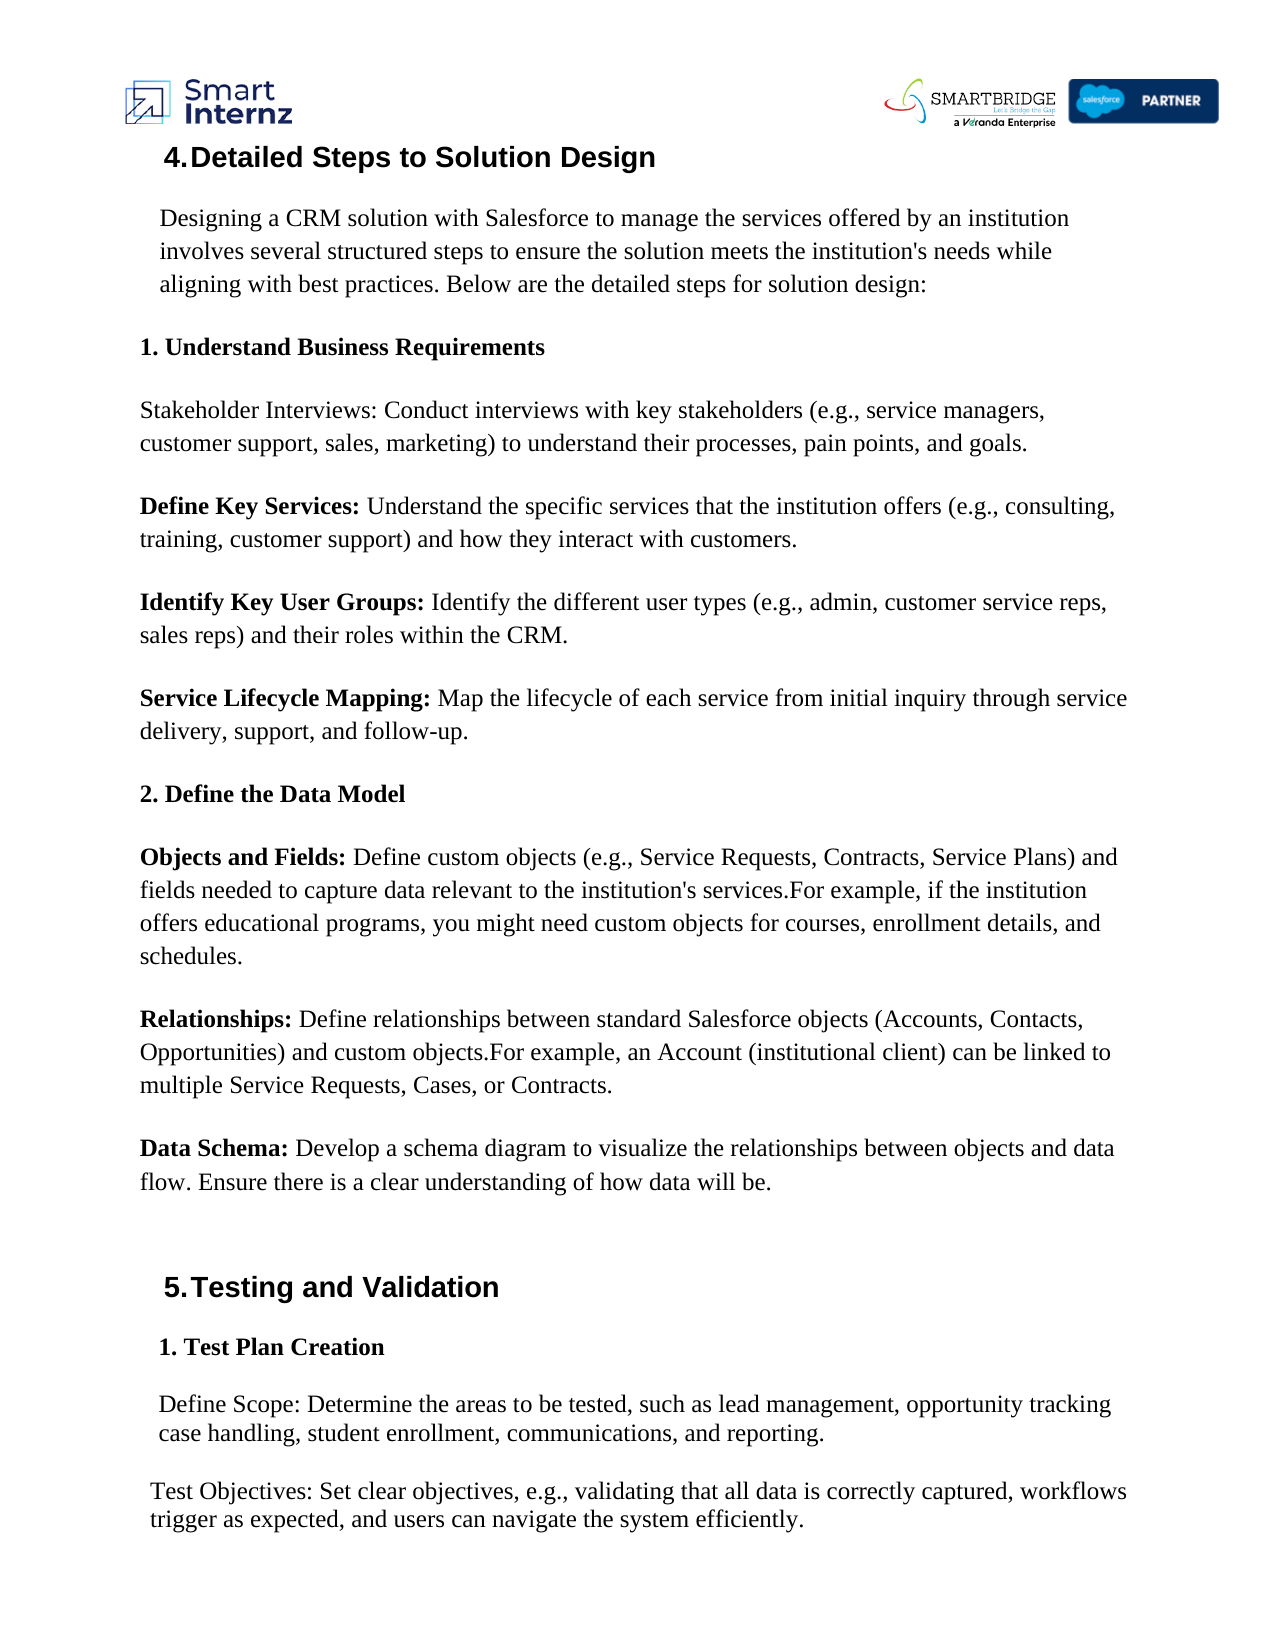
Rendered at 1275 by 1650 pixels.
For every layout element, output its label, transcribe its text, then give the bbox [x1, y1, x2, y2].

subtitle Define Scope: Determine the areas to be tested, such as lead management, opportunity tracking [158, 1389, 1129, 1418]
subtitle trigger as expected, and users can navigate the system efficiently. [150, 1504, 1129, 1533]
text Objects and Fields: Define custom objects (e.g., Service Requests, Contracts, Service Plans) and fields needed to capture data relevant to the institution's services.For example, if the institution offers educational programs, you might need custom objects for courses, enrollment details, and schedules. [139, 842, 1128, 970]
picture [875, 73, 1219, 132]
text Define Key Services: Understand the specific services that the institution offers (e.g., consulting, training, customer support) and how they interact with customers. [139, 491, 1128, 553]
subtitle 1. Test Plan Creation [158, 1332, 1129, 1361]
subtitle case handling, student enrollment, communications, and reporting. [158, 1418, 1129, 1447]
text Relationships: Define relationships between standard Salesforce objects (Accounts, Contacts, Opportunities) and custom objects.For example, an Account (institutional client) can be linked to multiple Service Requests, Cases, or Contracts. [139, 1004, 1128, 1099]
text Stakeholder Interviews: Conduct interviews with key stakeholders (e.g., service managers, customer support, sales, marketing) to understand their processes, pain points, and goals. [139, 395, 1128, 457]
picture [120, 79, 297, 124]
text Service Lifecycle Mapping: Map the lifecycle of each service from initial inquiry through service delivery, support, and follow-up. [139, 683, 1128, 745]
subtitle Test Objectives: Set clear objectives, e.g., validating that all data is correctly captured, workflows [150, 1476, 1129, 1504]
subtitle Detailed Steps to Solution Design [164, 139, 1129, 173]
text 1. Understand Business Requirements [139, 332, 1128, 361]
text Designing a CRM solution with Salesforce to manage the services offered by an institution involves several structured steps to ensure the solution meets the institution's needs while aligning with best practices. Below are the detailed steps for solution design: [159, 203, 1128, 298]
subtitle Testing and Validation [164, 1270, 1129, 1303]
text Identify Key User Groups: Identify the different user types (e.g., admin, customer service reps, sales reps) and their roles within the CRM. [139, 587, 1128, 649]
text 2. Define the Data Model [139, 779, 1128, 808]
text Data Schema: Develop a schema diagram to visualize the relationships between objects and data flow. Ensure there is a clear understanding of how data will be. [139, 1133, 1128, 1195]
